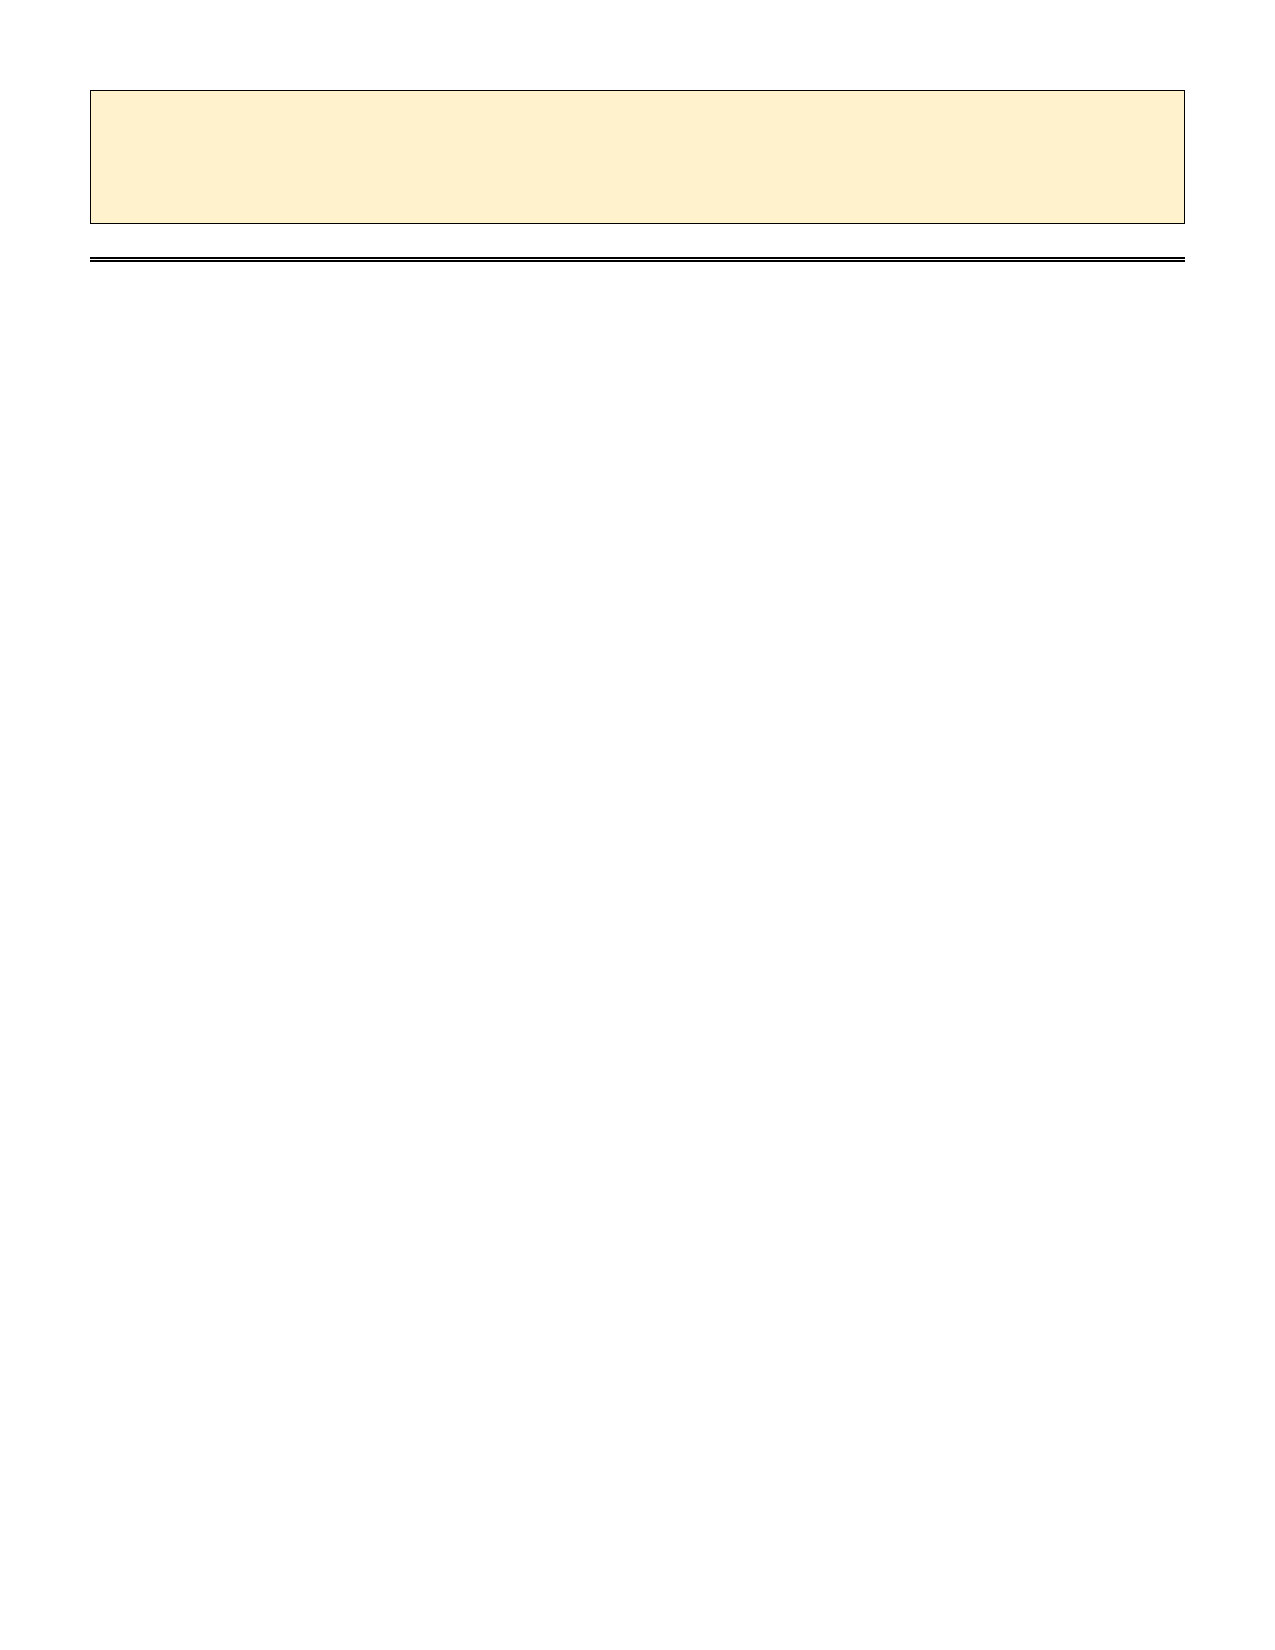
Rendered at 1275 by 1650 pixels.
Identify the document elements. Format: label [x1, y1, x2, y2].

table_header [91, 91, 1184, 223]
